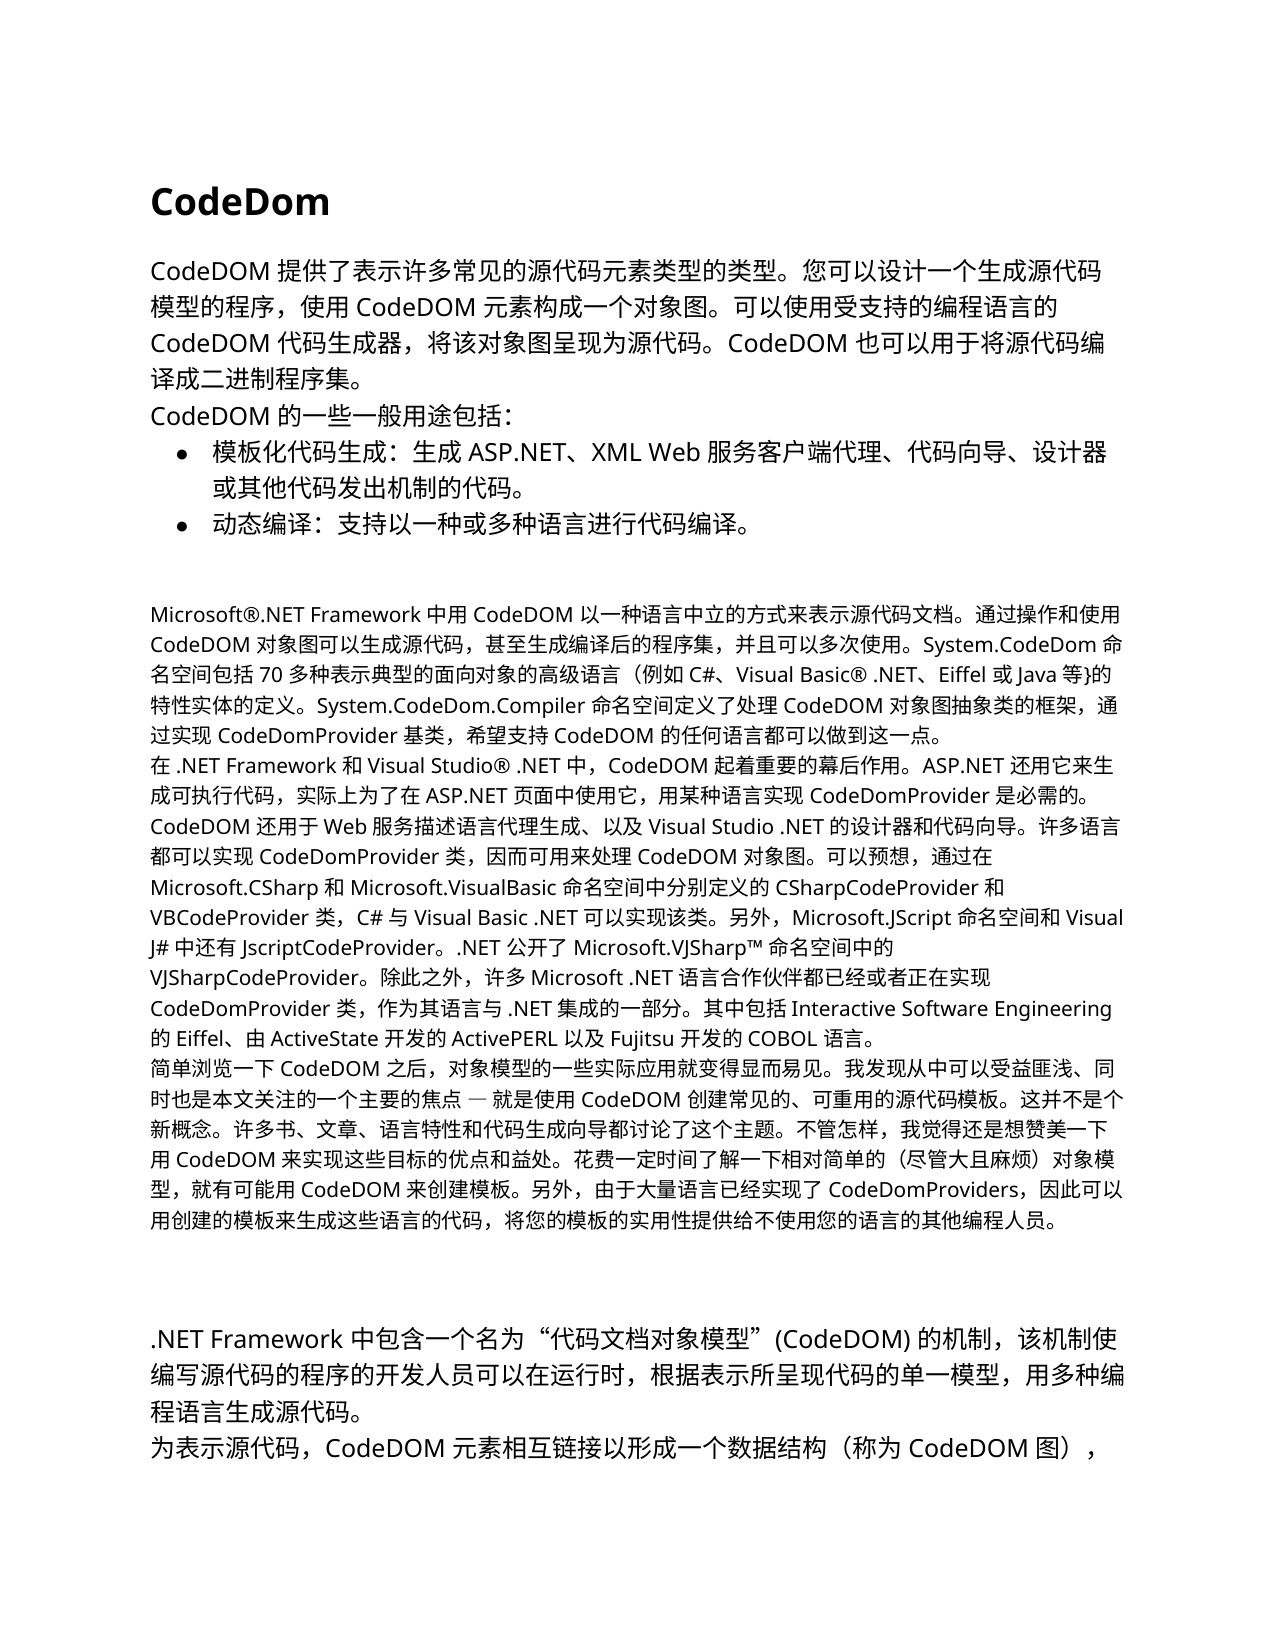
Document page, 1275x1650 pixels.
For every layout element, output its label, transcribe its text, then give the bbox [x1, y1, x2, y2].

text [150, 1428, 1125, 1464]
text 在 .NET Framework 和 Visual Studio® .NET 中，CodeDOM 起着重要的幕后作用。ASP.NET 还用它来生成可执行代码，实际上为了在 ASP.NET 页面中使用它，用某种语言实现 CodeDomProvider 是必需的。CodeDOM 还用于 Web 服务描述语言代理生成、以及 Visual Studio .NET 的设计器和代码向导。许多语言都可以实现 CodeDomProvider 类，因而可用来处理 CodeDOM 对象图。可以预想，通过在 Microsoft.CSharp 和 Microsoft.VisualBasic 命名空间中分别定义的 CSharpCodeProvider 和 VBCodeProvider 类，C# 与 Visual Basic .NET 可以实现该类。另外，Microsoft.JScript 命名空间和 Visual J# 中还有 JscriptCodeProvider。.NET 公开了 Microsoft.VJSharp™ 命名空间中的 VJSharpCodeProvider。除此之外，许多 Microsoft .NET 语言合作伙伴都已经或者正在实现 CodeDomProvider 类，作为其语言与 .NET 集成的一部分。其中包括 Interactive Software Engineering 的 Eiffel、由 ActiveState 开发的 ActivePERL 以及 Fujitsu 开发的 COBOL 语言。 [150, 749, 1125, 1053]
text .NET Framework 中包含一个名为“代码文档对象模型”(CodeDOM) 的机制，该机制使编写源代码的程序的开发人员可以在运行时，根据表示所呈现代码的单一模型，用多种编程语言生成源代码。 [150, 1319, 1125, 1428]
text CodeDOM 的一些一般用途包括： [150, 396, 1125, 432]
list 模板化代码生成：生成 ASP.NET、XML Web 服务客户端代理、代码向导、设计器或其他代码发出机制的代码。 [175, 432, 1125, 505]
list 动态编译：支持以一种或多种语言进行代码编译。 [175, 505, 1125, 541]
subtitle CodeDom [150, 175, 1125, 226]
text 简单浏览一下 CodeDOM 之后，对象模型的一些实际应用就变得显而易见。我发现从中可以受益匪浅、同时也是本文关注的一个主要的焦点 — 就是使用 CodeDOM 创建常见的、可重用的源代码模板。这并不是个新概念。许多书、文章、语言特性和代码生成向导都讨论了这个主题。不管怎样，我觉得还是想赞美一下用 CodeDOM 来实现这些目标的优点和益处。花费一定时间了解一下相对简单的（尽管大且麻烦）对象模型，就有可能用 CodeDOM 来创建模板。另外，由于大量语言已经实现了 CodeDomProviders，因此可以用创建的模板来生成这些语言的代码，将您的模板的实用性提供给不使用您的语言的其他编程人员。 [150, 1053, 1125, 1234]
text Microsoft®.NET Framework 中用 CodeDOM 以一种语言中立的方式来表示源代码文档。通过操作和使用 CodeDOM 对象图可以生成源代码，甚至生成编译后的程序集，并且可以多次使用。System.CodeDom 命名空间包括 70 多种表示典型的面向对象的高级语言（例如 C#、Visual Basic® .NET、Eiffel 或 Java 等}的特性实体的定义。System.CodeDom.Compiler 命名空间定义了处理 CodeDOM 对象图抽象类的框架，通过实现 CodeDomProvider 基类，希望支持 CodeDOM 的任何语言都可以做到这一点。 [150, 598, 1125, 749]
text CodeDOM 提供了表示许多常见的源代码元素类型的类型。您可以设计一个生成源代码模型的程序，使用 CodeDOM 元素构成一个对象图。可以使用受支持的编程语言的 CodeDOM 代码生成器，将该对象图呈现为源代码。CodeDOM 也可以用于将源代码编译成二进制程序集。 [150, 251, 1125, 396]
